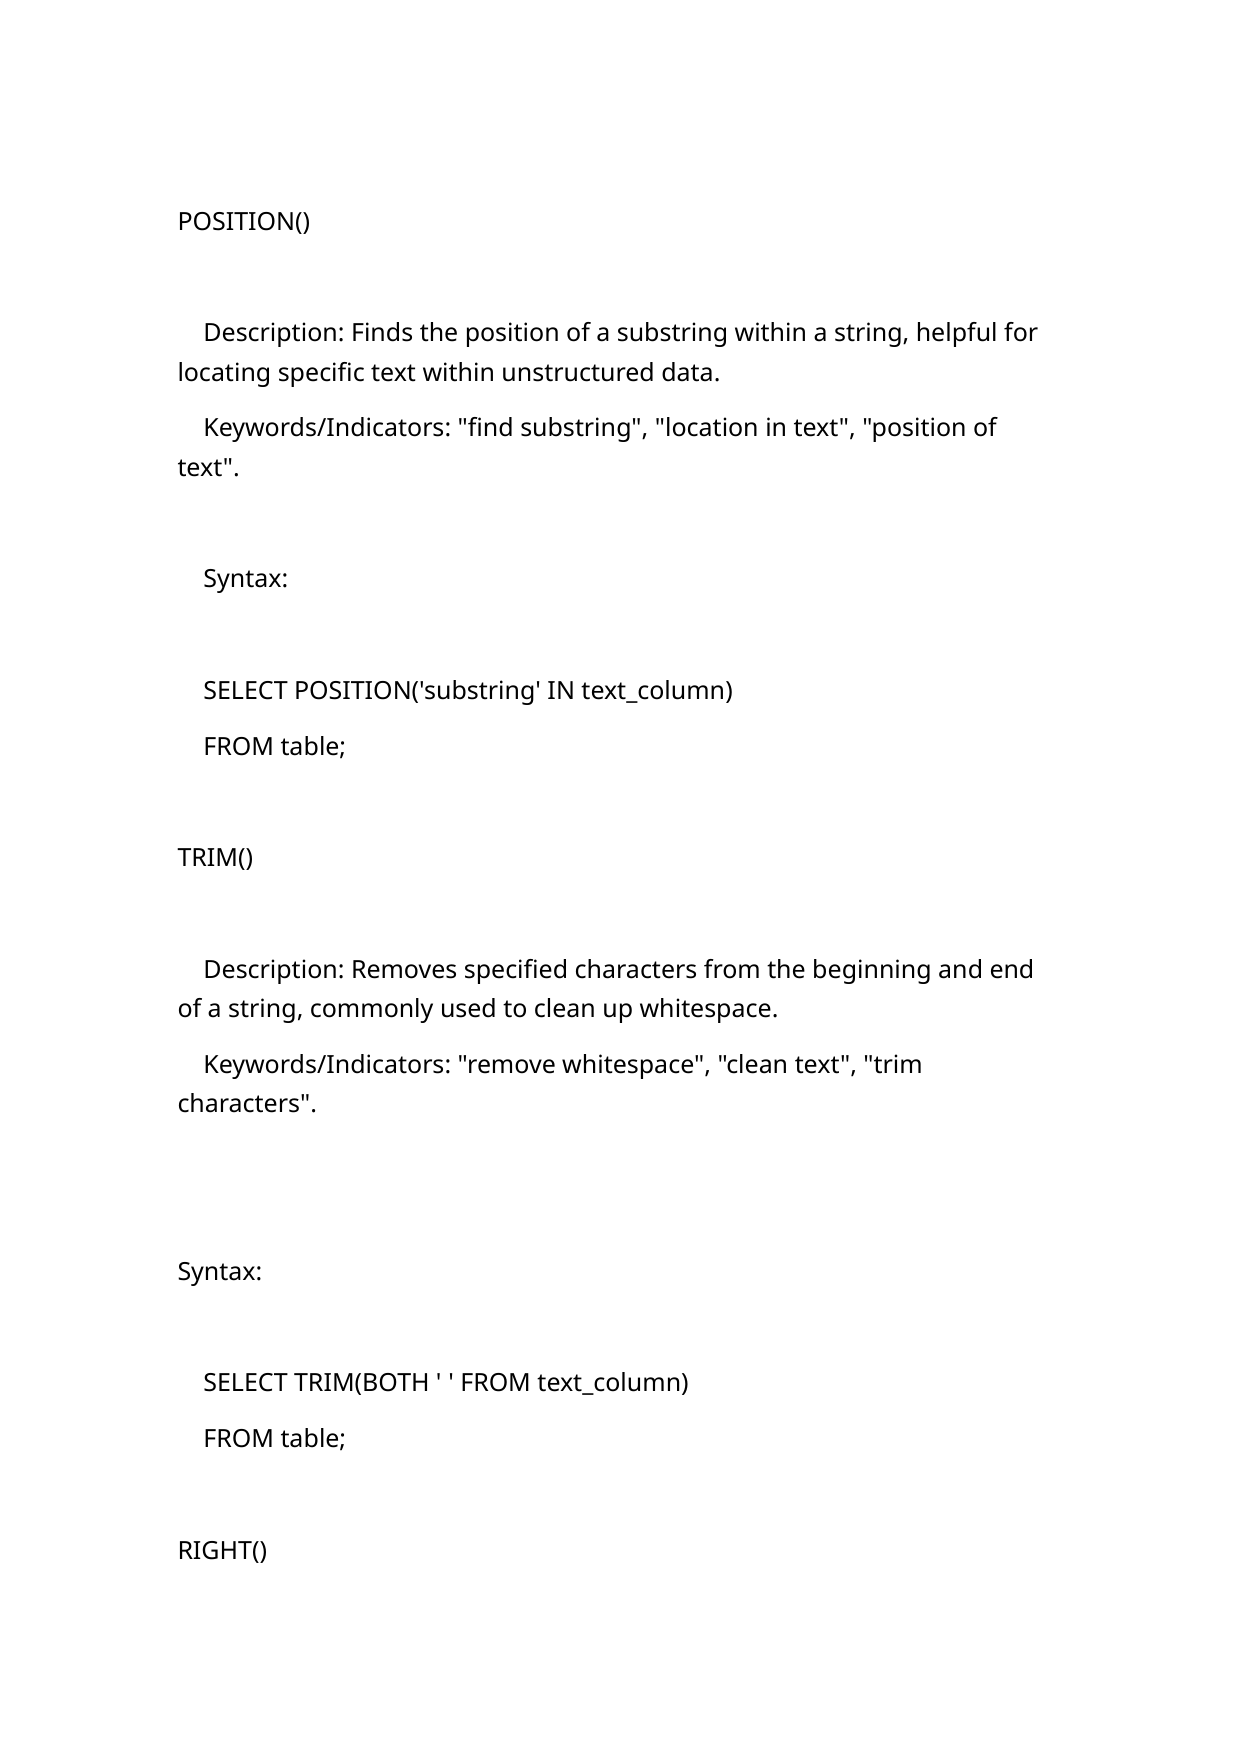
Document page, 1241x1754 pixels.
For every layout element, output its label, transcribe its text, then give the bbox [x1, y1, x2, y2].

text RIGHT() [177, 1533, 1063, 1567]
text Description: Finds the position of a substring within a string, helpful for locating specific text within unstructured data. [177, 315, 1063, 388]
text POSITION() [177, 203, 1063, 237]
text Keywords/Indicators: "find substring", "location in text", "position of text". [177, 410, 1063, 483]
text FROM table; [177, 728, 1063, 762]
text Keywords/Indicators: "remove whitespace", "clean text", "trim characters". [177, 1047, 1063, 1120]
text FROM table; [177, 1421, 1063, 1455]
text TRIM() [177, 840, 1063, 874]
text SELECT POSITION('substring' IN text_column) [177, 673, 1063, 707]
text Description: Removes specified characters from the beginning and end of a string, commonly used to clean up whitespace. [177, 952, 1063, 1025]
text Syntax: [177, 561, 1063, 595]
text SELECT TRIM(BOTH ' ' FROM text_column) [177, 1365, 1063, 1399]
text Syntax: [177, 1253, 1063, 1287]
